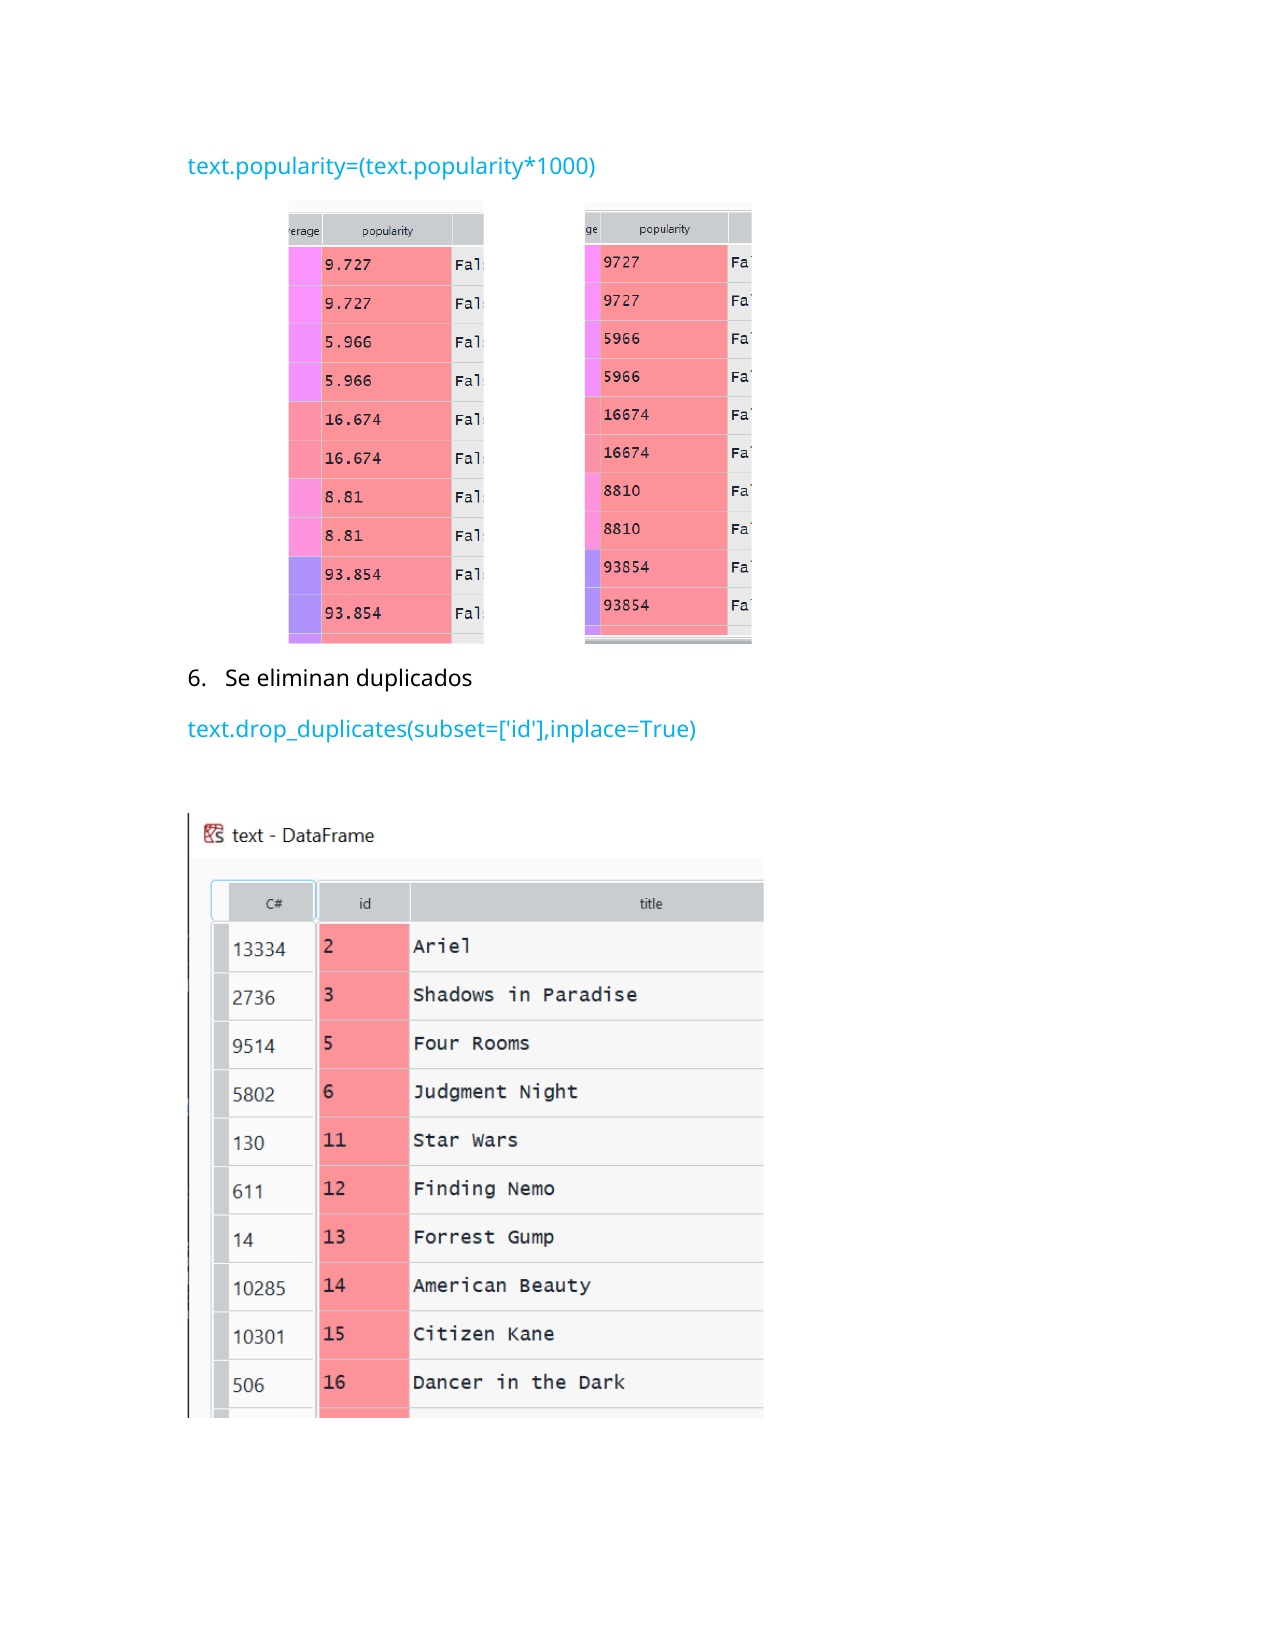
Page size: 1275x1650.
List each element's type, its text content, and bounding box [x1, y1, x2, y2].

picture [584, 202, 752, 644]
picture [288, 200, 484, 644]
text text.drop_duplicates(subset=['id'],inplace=True) [187, 713, 1125, 744]
text text.popularity=(text.popularity*1000) [187, 150, 1125, 181]
list Se eliminan duplicados [187, 662, 1125, 694]
picture [187, 813, 764, 1418]
